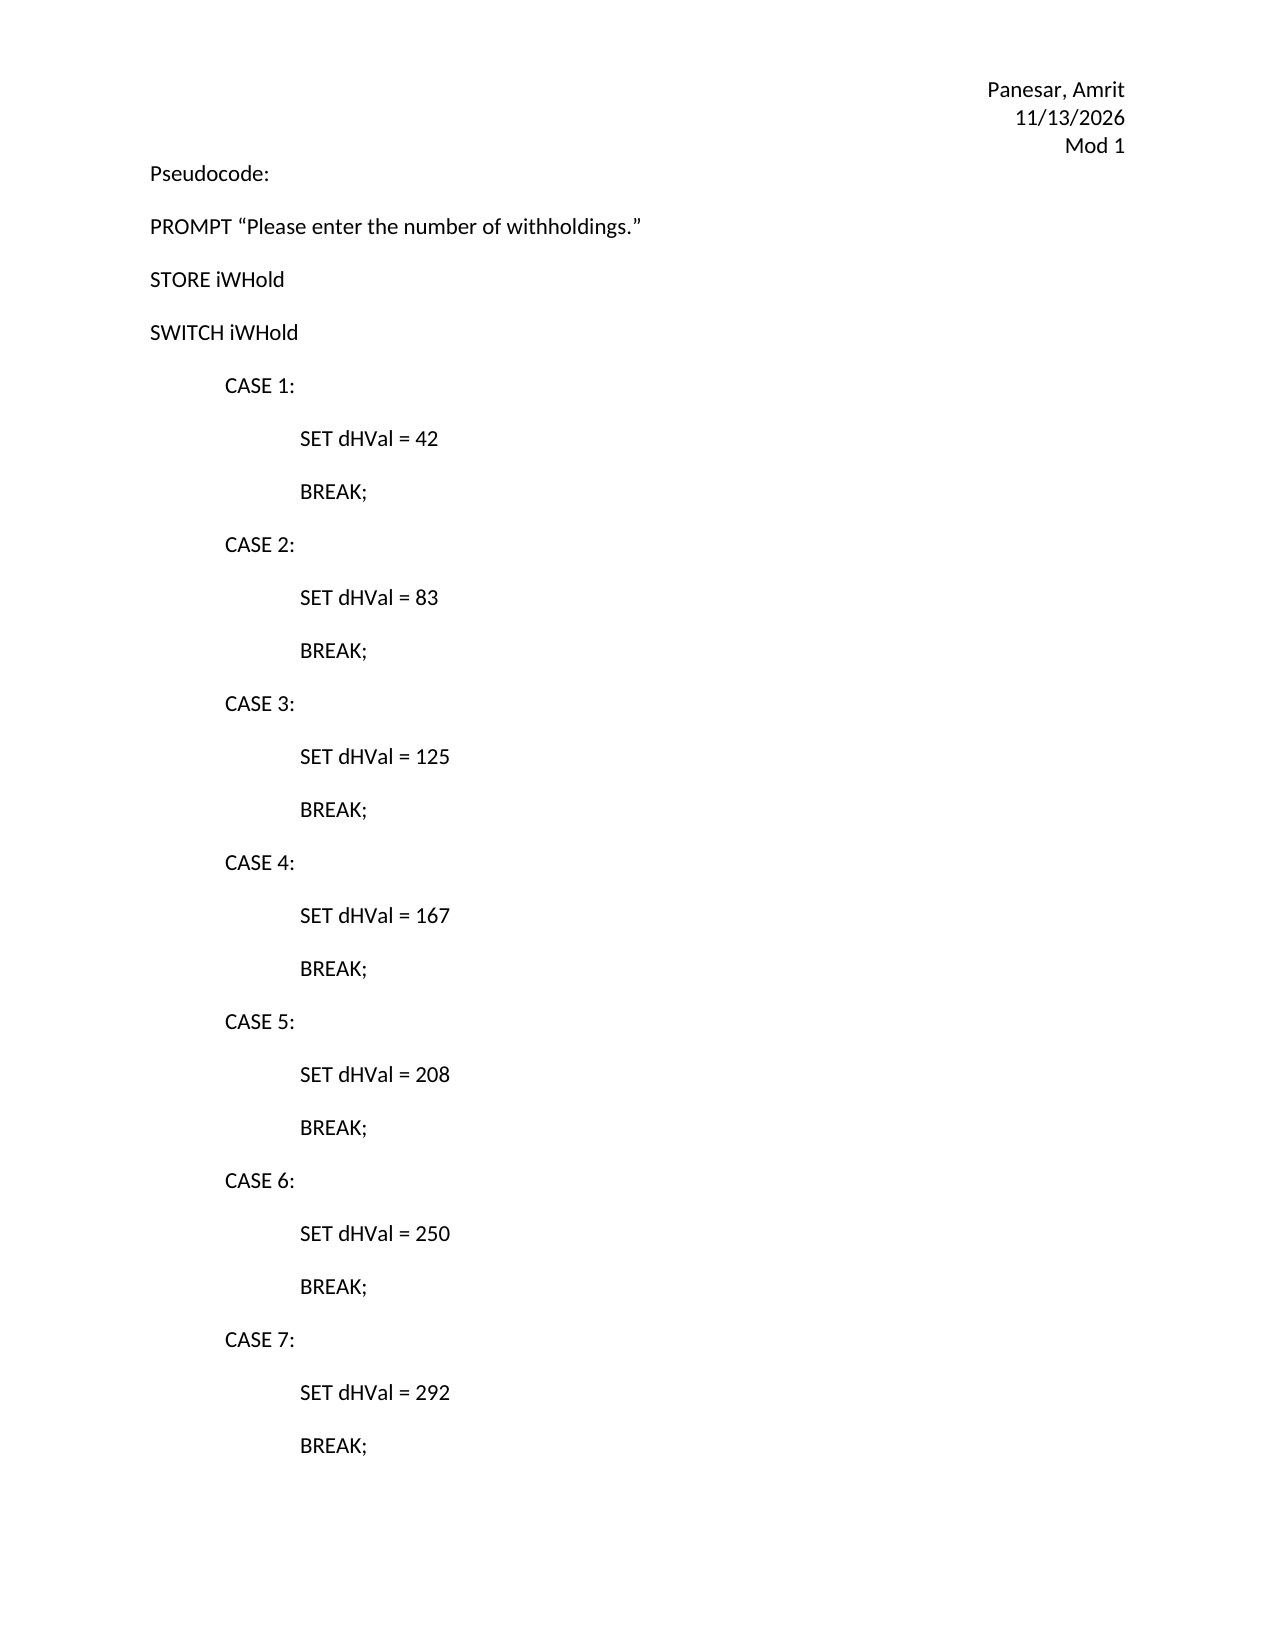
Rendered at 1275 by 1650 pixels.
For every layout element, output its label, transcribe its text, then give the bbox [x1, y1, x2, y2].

text SET dHVal = 250 [150, 1219, 1125, 1247]
text CASE 1: [150, 371, 1125, 399]
text CASE 5: [150, 1007, 1125, 1035]
text CASE 7: [150, 1326, 1125, 1353]
text PROMPT “Please enter the number of withholdings.” [150, 212, 1125, 240]
text CASE 3: [150, 689, 1125, 717]
text CASE 4: [150, 848, 1125, 876]
text SWITCH iWHold [150, 318, 1125, 346]
text BREAK; [150, 636, 1125, 664]
text SET dHVal = 208 [150, 1060, 1125, 1088]
text STORE iWHold [150, 265, 1125, 293]
text CASE 6: [150, 1166, 1125, 1194]
text CASE 2: [150, 530, 1125, 558]
text BREAK; [150, 954, 1125, 982]
text BREAK; [150, 477, 1125, 505]
text SET dHVal = 42 [150, 424, 1125, 452]
text BREAK; [150, 1432, 1125, 1459]
text BREAK; [150, 1272, 1125, 1301]
text Pseudocode: [150, 159, 1125, 187]
text BREAK; [150, 1113, 1125, 1141]
text SET dHVal = 292 [150, 1378, 1125, 1407]
text SET dHVal = 125 [150, 742, 1125, 770]
text SET dHVal = 167 [150, 901, 1125, 929]
text SET dHVal = 83 [150, 583, 1125, 611]
text BREAK; [150, 795, 1125, 823]
